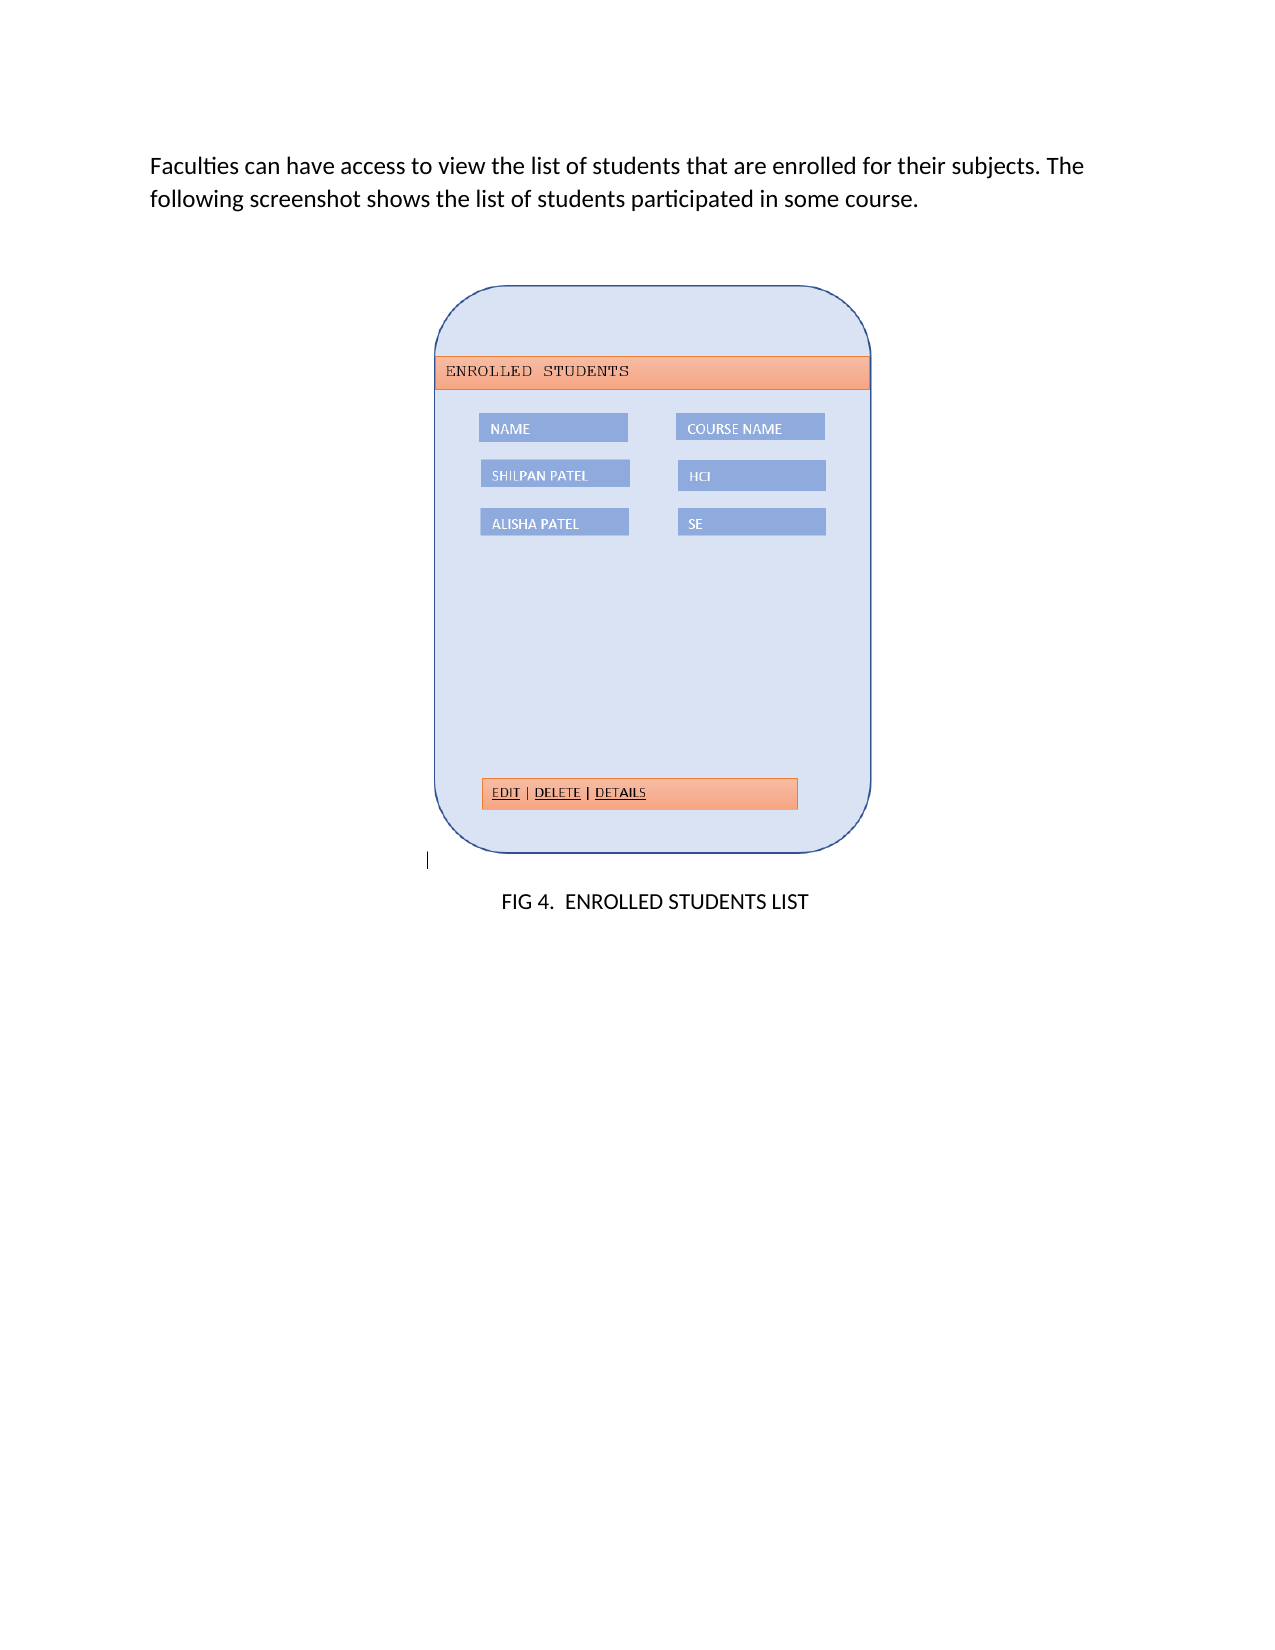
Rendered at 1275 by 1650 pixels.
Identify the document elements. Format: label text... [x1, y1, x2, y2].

text Faculties can have access to view the list of students that are enrolled for their subjects. The following screenshot shows the list of students participated in some course. [150, 150, 1125, 213]
text FIG 4. ENROLLED STUDENTS LIST [150, 887, 1125, 915]
picture [375, 282, 1021, 869]
